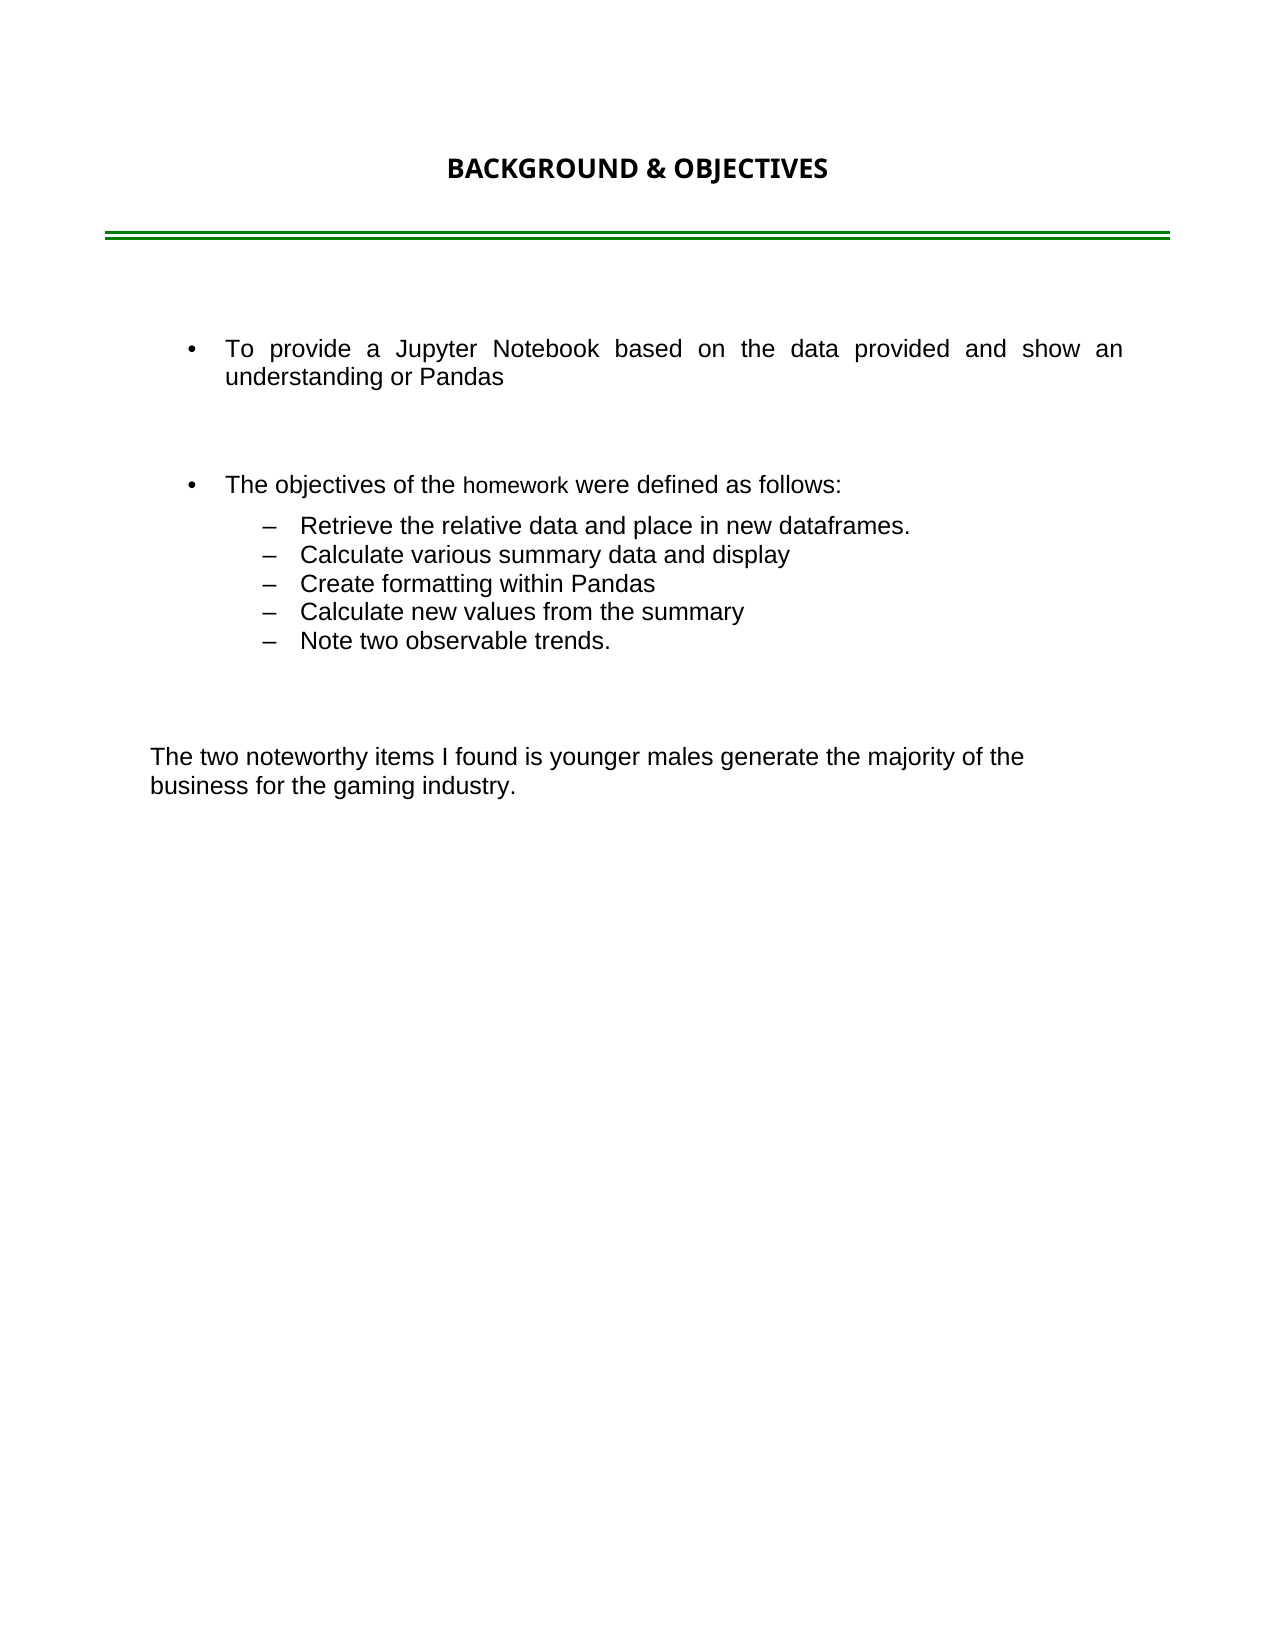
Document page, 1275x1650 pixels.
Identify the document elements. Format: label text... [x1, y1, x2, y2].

text The two noteworthy items I found is younger males generate the majority of the business for the gaming industry. [150, 742, 1125, 799]
subtitle Background & Objectives [105, 150, 1170, 231]
list Create formatting within Pandas [262, 568, 1125, 597]
list Calculate various summary data and display [262, 540, 1125, 568]
list Calculate new values from the summary [262, 597, 1125, 626]
title The objectives of the homework were defined as follows: [187, 470, 1125, 498]
list Note two observable trends. [262, 626, 1125, 655]
list Retrieve the relative data and place in new dataframes. [262, 511, 1125, 540]
title To provide a Jupyter Notebook based on the data provided and show an understanding or Pandas [187, 333, 1125, 391]
